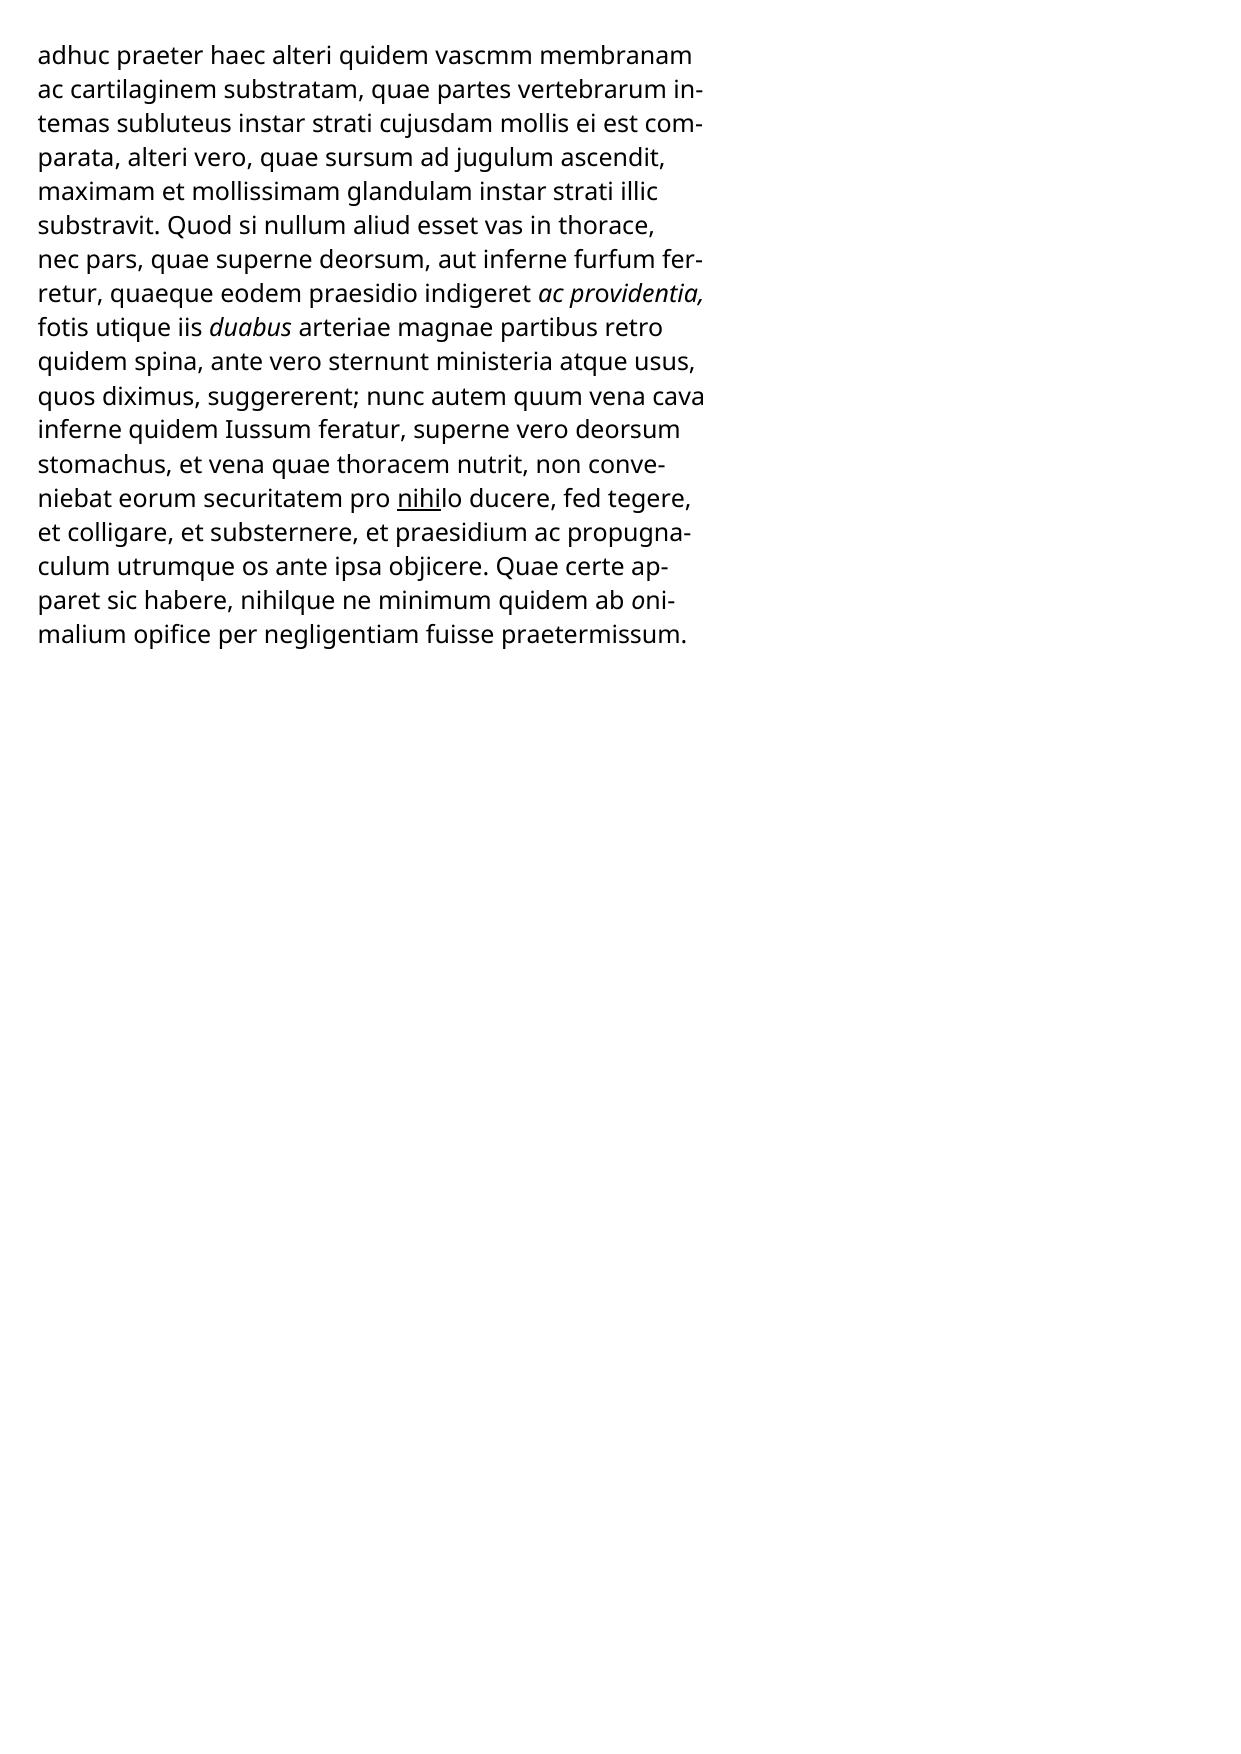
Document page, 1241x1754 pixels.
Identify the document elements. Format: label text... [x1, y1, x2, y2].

text adhuc praeter haec alteri quidem vascmm membranam ac cartilaginem substratam, quae partes vertebrarum in- temas subluteus instar strati cujusdam mollis ei est com- parata, alteri vero, quae sursum ad jugulum ascendit, maximam et mollissimam glandulam instar strati illic substravit. Quod si nullum aliud esset vas in thorace, nec pars, quae superne deorsum, aut inferne furfum fer- retur, quaeque eodem praesidio indigeret ac providentia, fotis utique iis duabus arteriae magnae partibus retro quidem spina, ante vero sternunt ministeria atque usus, quos diximus, suggererent; nunc autem quum vena cava inferne quidem Iussum feratur, superne vero deorsum stomachus, et vena quae thoracem nutrit, non conve- niebat eorum securitatem pro nihilo ducere, fed tegere, et colligare, et substernere, et praesidium ac propugna- culum utrumque os ante ipsa objicere. Quae certe ap- paret sic habere, nihilque ne minimum quidem ab oni- malium opifice per negligentiam fuisse praetermissum. [37, 37, 1203, 651]
